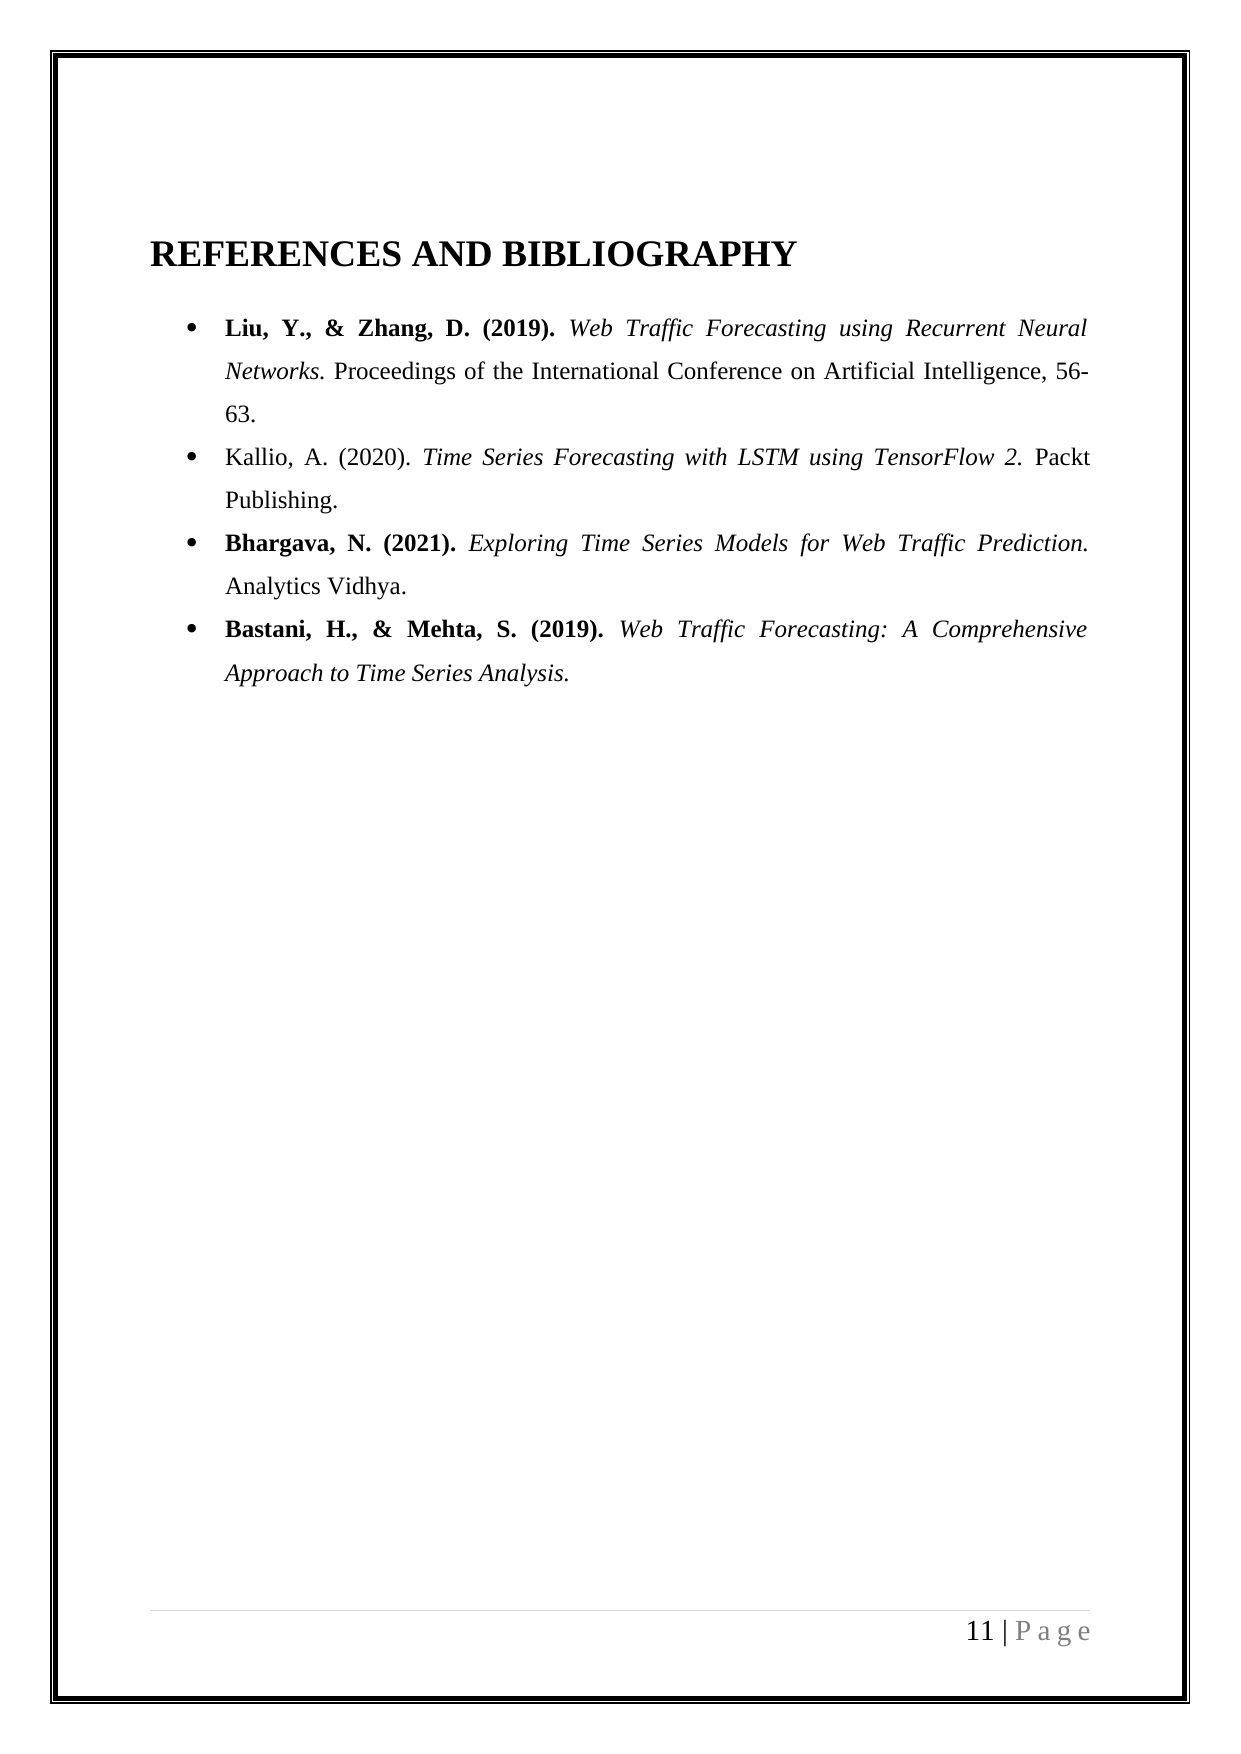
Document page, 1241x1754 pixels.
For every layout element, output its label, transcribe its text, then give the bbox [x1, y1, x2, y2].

list Bastani, H., & Mehta, S. (2019). Web Traffic Forecasting: A Comprehensive Approach to Time Series Analysis. [187, 614, 1090, 686]
list Liu, Y., & Zhang, D. (2019). Web Traffic Forecasting using Recurrent Neural Networks. Proceedings of the International Conference on Artificial Intelligence, 56-63. [187, 313, 1090, 428]
text REFERENCES AND BIBLIOGRAPHY [150, 231, 1090, 274]
list Bhargava, N. (2021). Exploring Time Series Models for Web Traffic Prediction. Analytics Vidhya. [187, 528, 1090, 600]
list Kallio, A. (2020). Time Series Forecasting with LSTM using TensorFlow 2. Packt Publishing. [187, 442, 1090, 514]
